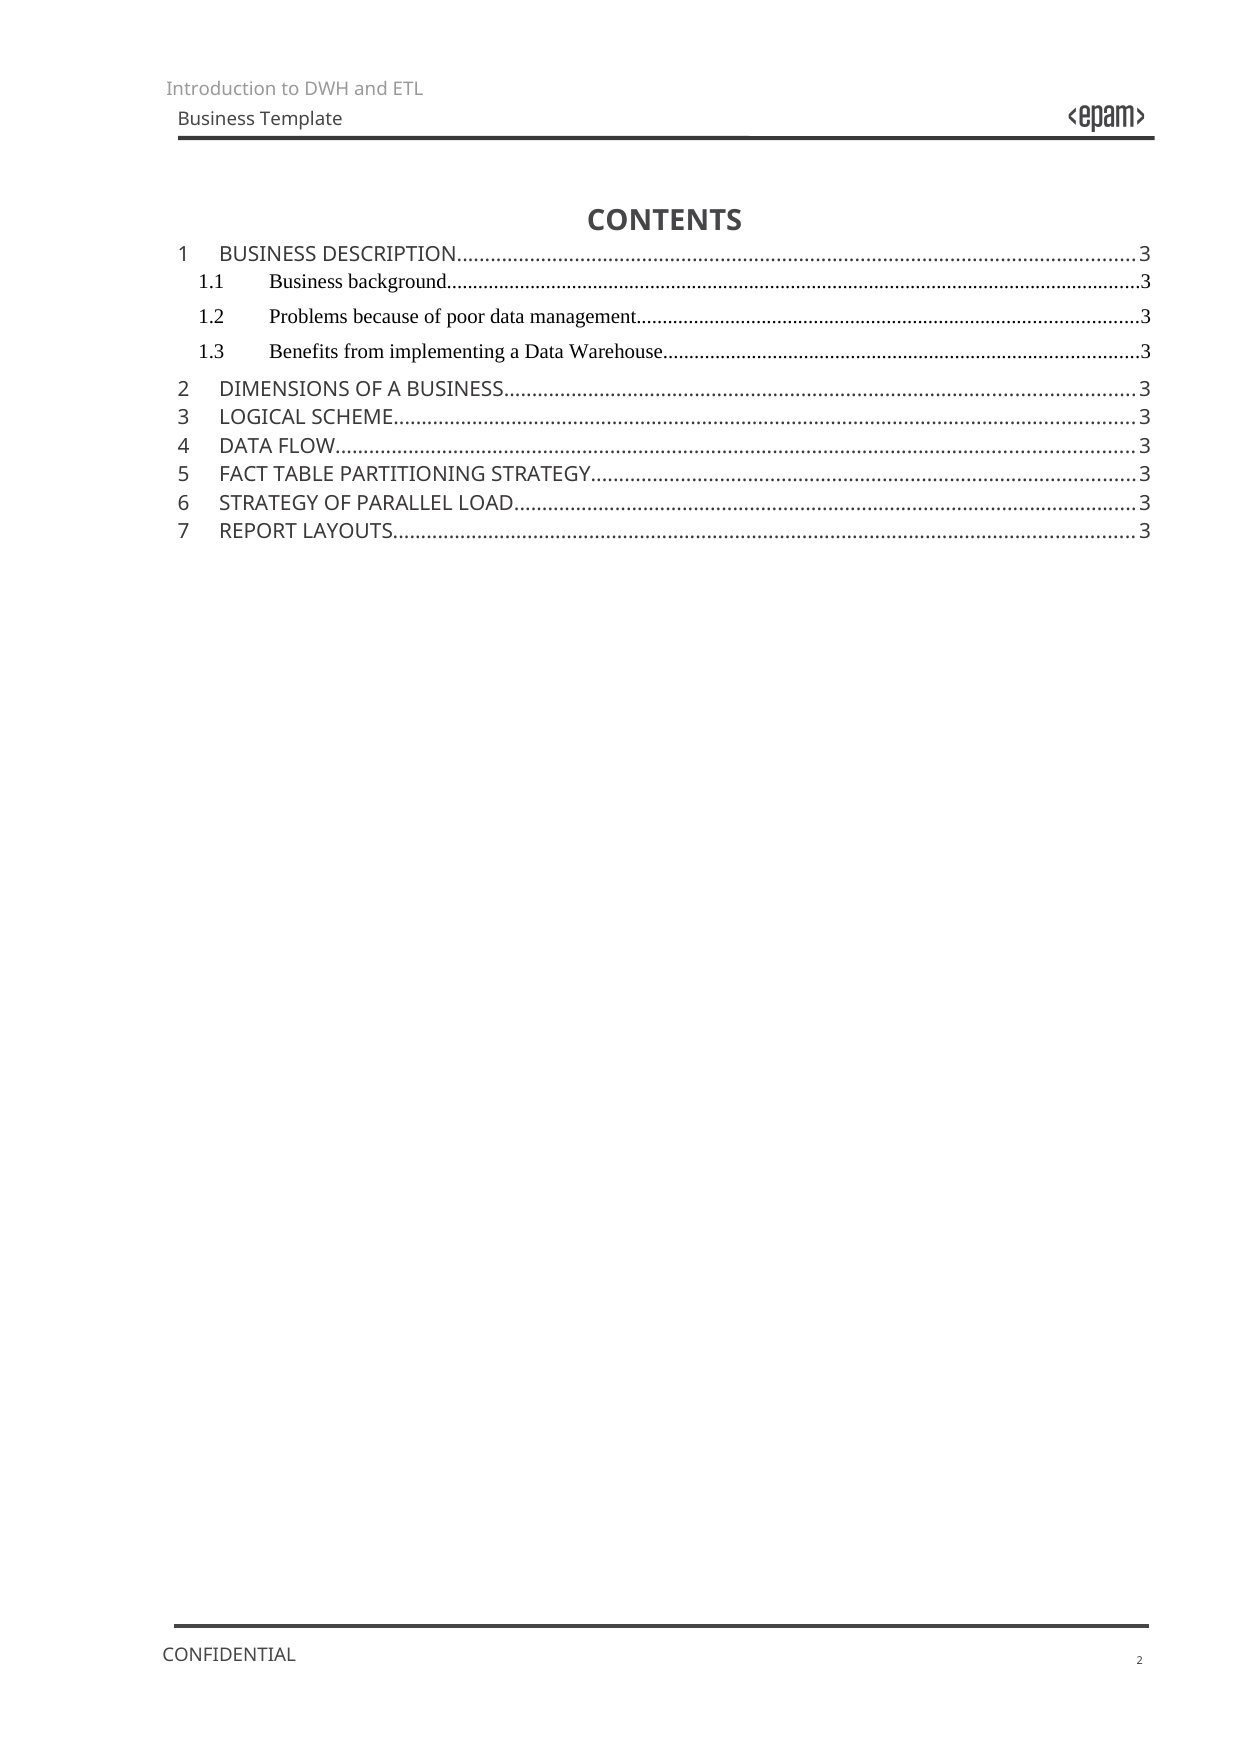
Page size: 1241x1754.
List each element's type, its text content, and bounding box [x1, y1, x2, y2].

text 5 Fact Table Partitioning Strategy 3 [177, 459, 1152, 488]
text 1.3 Benefits from implementing a Data Warehouse 3 [198, 338, 1152, 363]
text 3 Logical Scheme 3 [177, 402, 1152, 431]
text 1.1 Business background 3 [198, 268, 1152, 293]
text 7 Report Layouts 3 [177, 516, 1152, 544]
text 2 Dimensions of a Business 3 [177, 374, 1152, 402]
subtitle Contents [177, 199, 1152, 239]
text 4 Data Flow 3 [177, 431, 1152, 459]
text 1 Business Description 3 [177, 239, 1152, 268]
text 1.2 Problems because of poor data management 3 [198, 303, 1152, 328]
text 6 Strategy of Parallel Load 3 [177, 488, 1152, 516]
